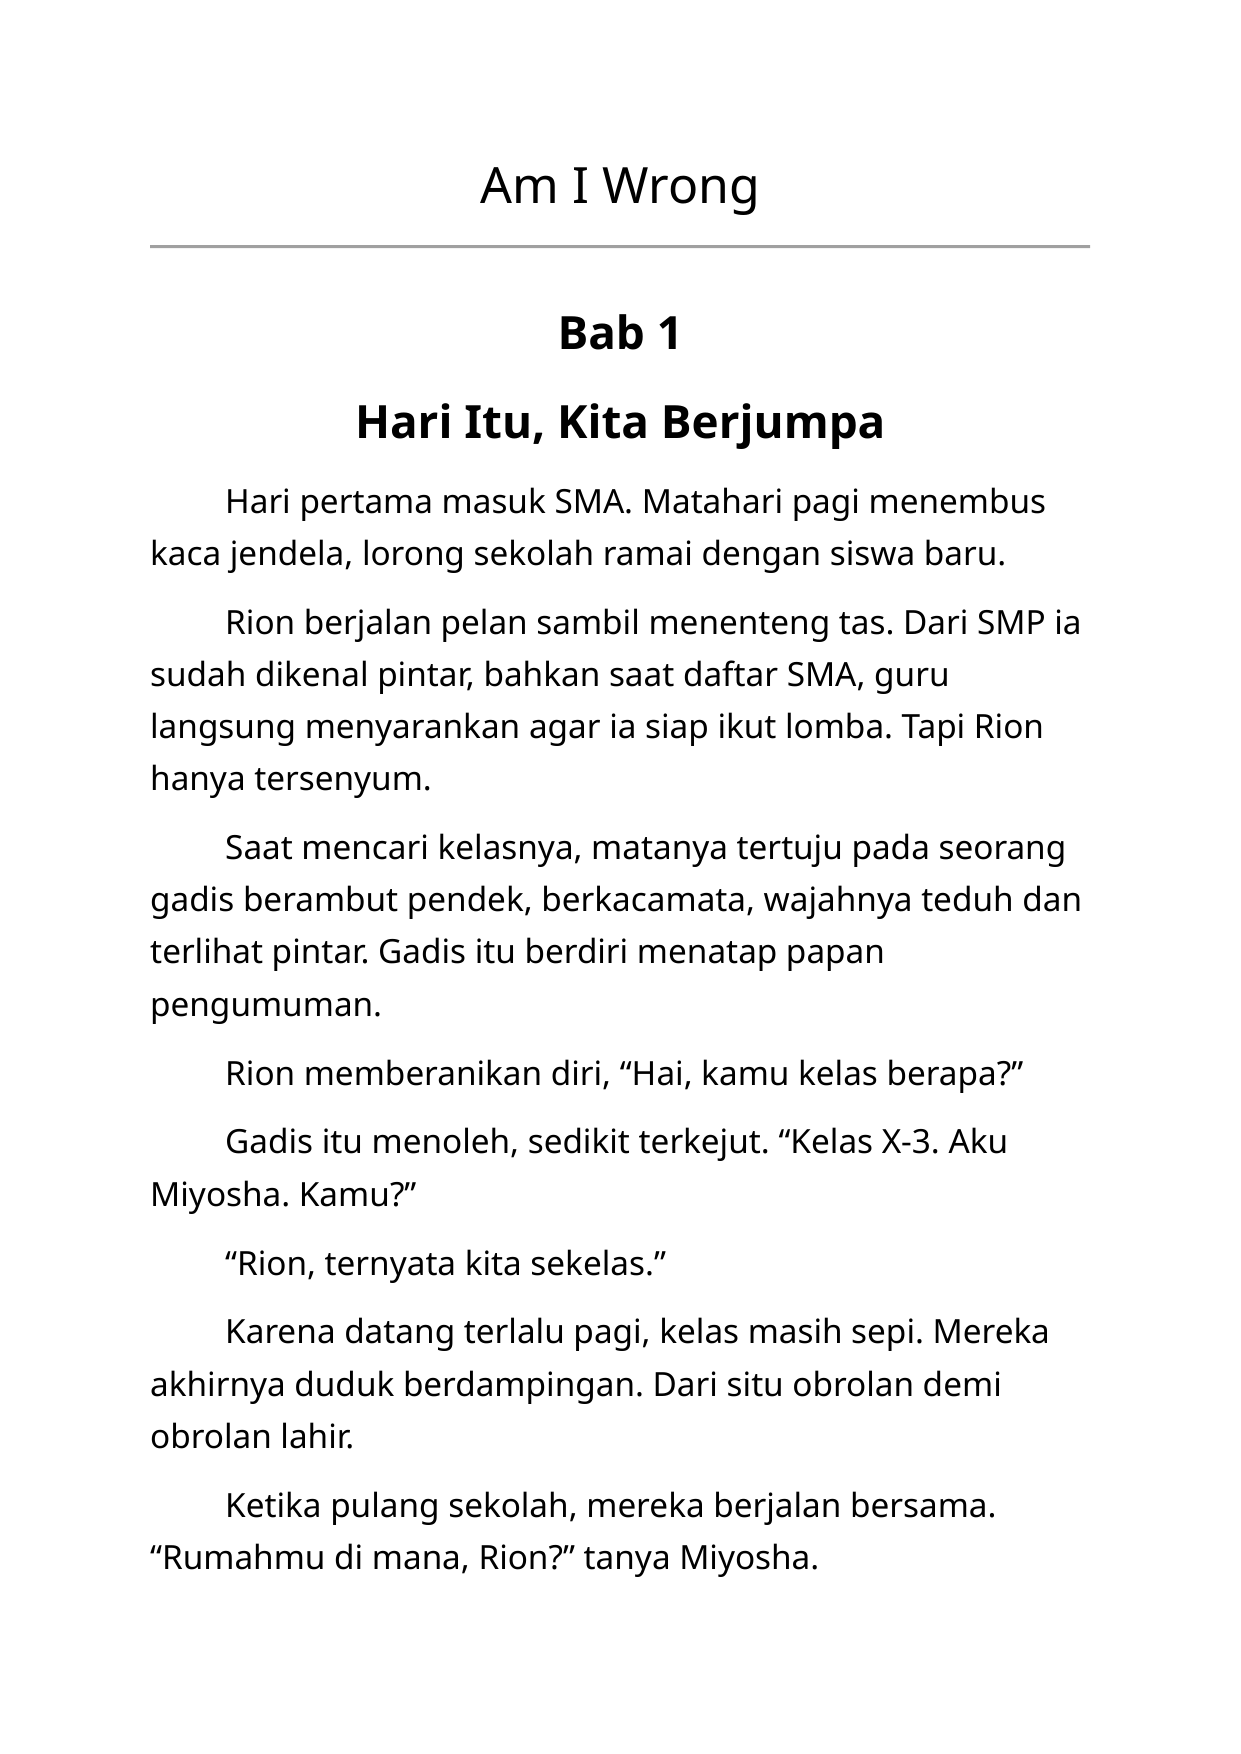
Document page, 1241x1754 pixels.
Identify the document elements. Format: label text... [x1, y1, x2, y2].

text “Rion, ternyata kita sekelas.” [150, 1239, 1090, 1285]
text Am I Wrong [150, 150, 1090, 218]
text Hari pertama masuk SMA. Matahari pagi menembus kaca jendela, lorong sekolah ramai dengan siswa baru. [150, 477, 1090, 575]
text Karena datang terlalu pagi, kelas masih sepi. Mereka akhirnya duduk berdampingan. Dari situ obrolan demi obrolan lahir. [150, 1308, 1090, 1458]
text Gadis itu menoleh, sedikit terkejut. “Kelas X-3. Aku Miyosha. Kamu?” [150, 1118, 1090, 1216]
text Bab 1 [150, 301, 1090, 363]
text Hari Itu, Kita Berjumpa [150, 389, 1090, 452]
text Rion memberanikan diri, “Hai, kamu kelas berapa?” [150, 1049, 1090, 1095]
text Saat mencari kelasnya, matanya tertuju pada seorang gadis berambut pendek, berkacamata, wajahnya teduh dan terlihat pintar. Gadis itu berdiri menatap papan pengumuman. [150, 824, 1090, 1026]
text Ketika pulang sekolah, mereka berjalan bersama. “Rumahmu di mana, Rion?” tanya Miyosha. [150, 1481, 1090, 1579]
text Rion berjalan pelan sambil menenteng tas. Dari SMP ia sudah dikenal pintar, bahkan saat daftar SMA, guru langsung menyarankan agar ia siap ikut lomba. Tapi Rion hanya tersenyum. [150, 598, 1090, 801]
